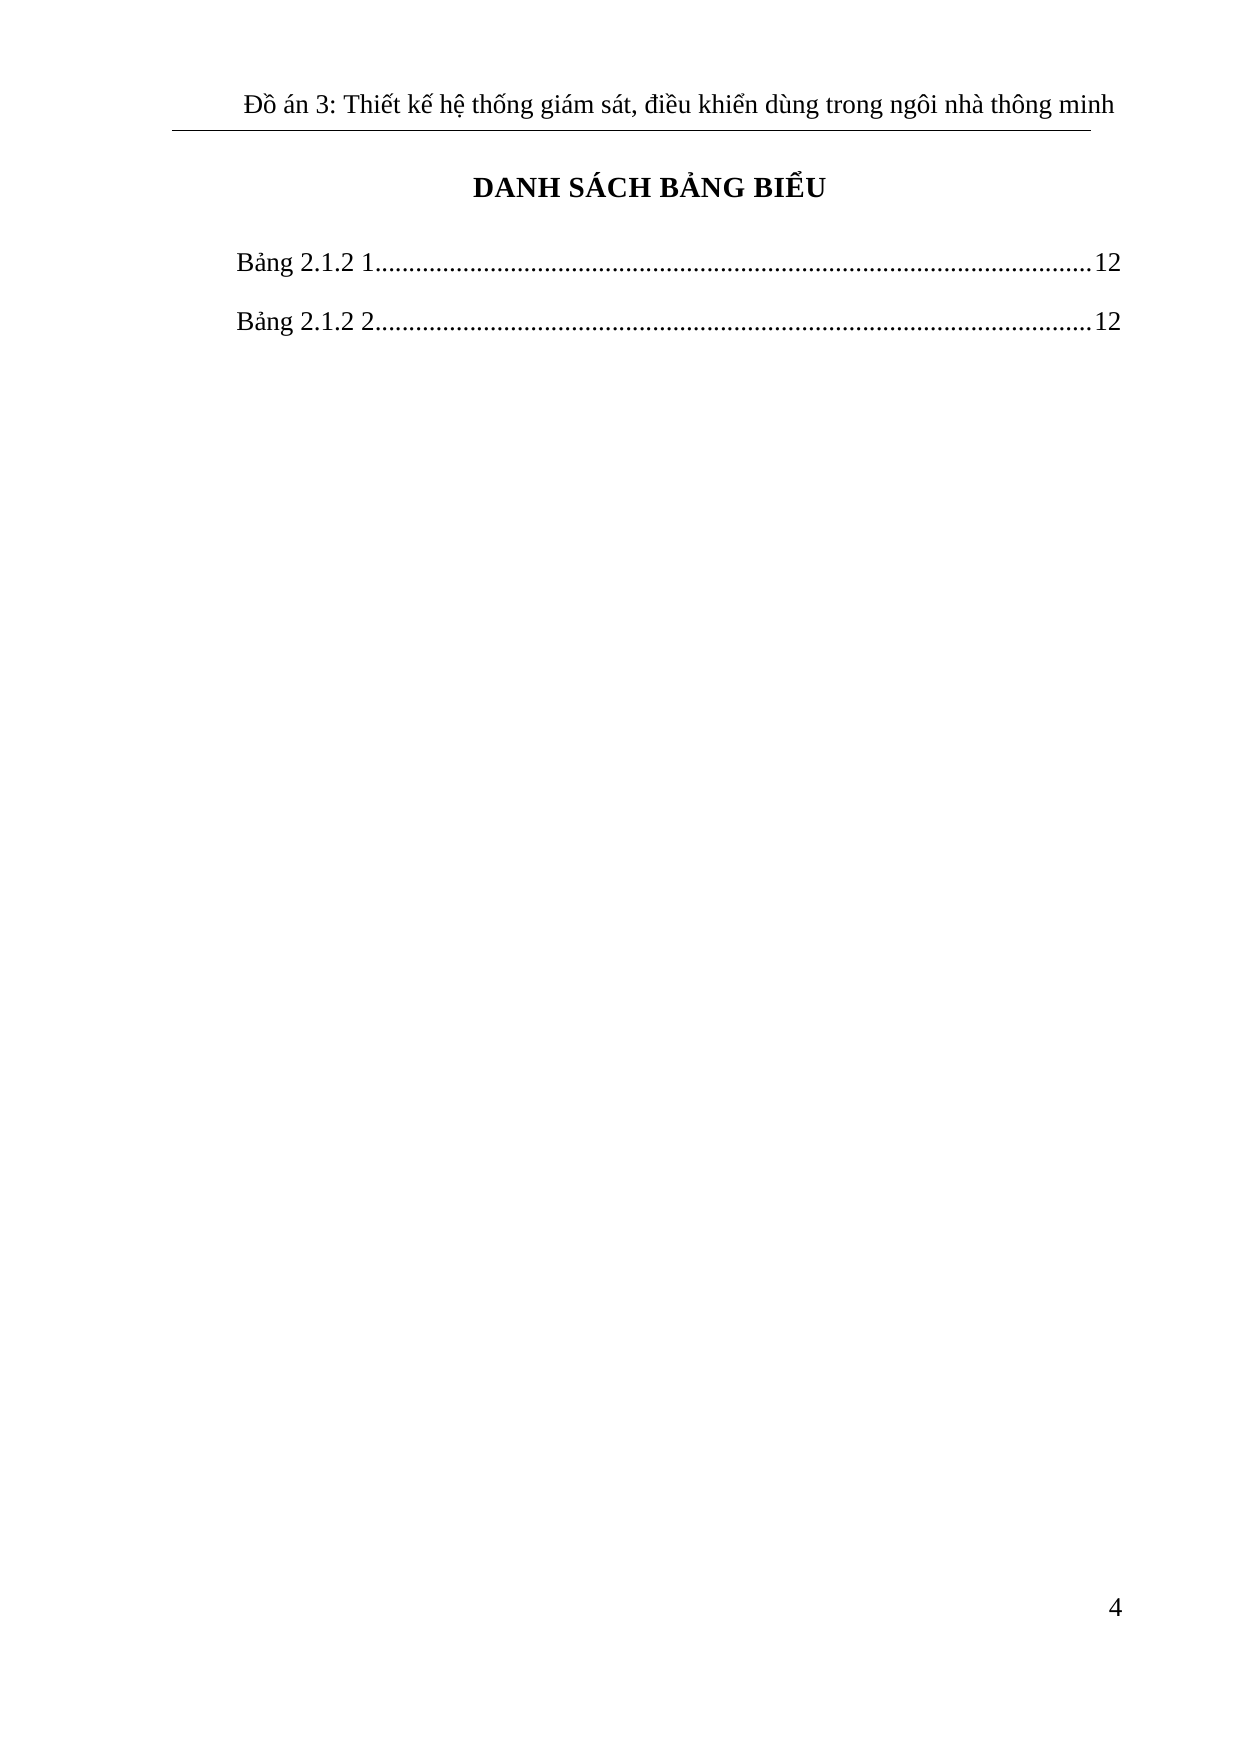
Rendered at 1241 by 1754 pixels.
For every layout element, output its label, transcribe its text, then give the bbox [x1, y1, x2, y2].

text Bảng 2.1.2 1 12 [177, 246, 1122, 277]
text Bảng 2.1.2 2 12 [177, 305, 1122, 337]
text DANH SÁCH BẢNG BIỂU [177, 170, 1122, 204]
